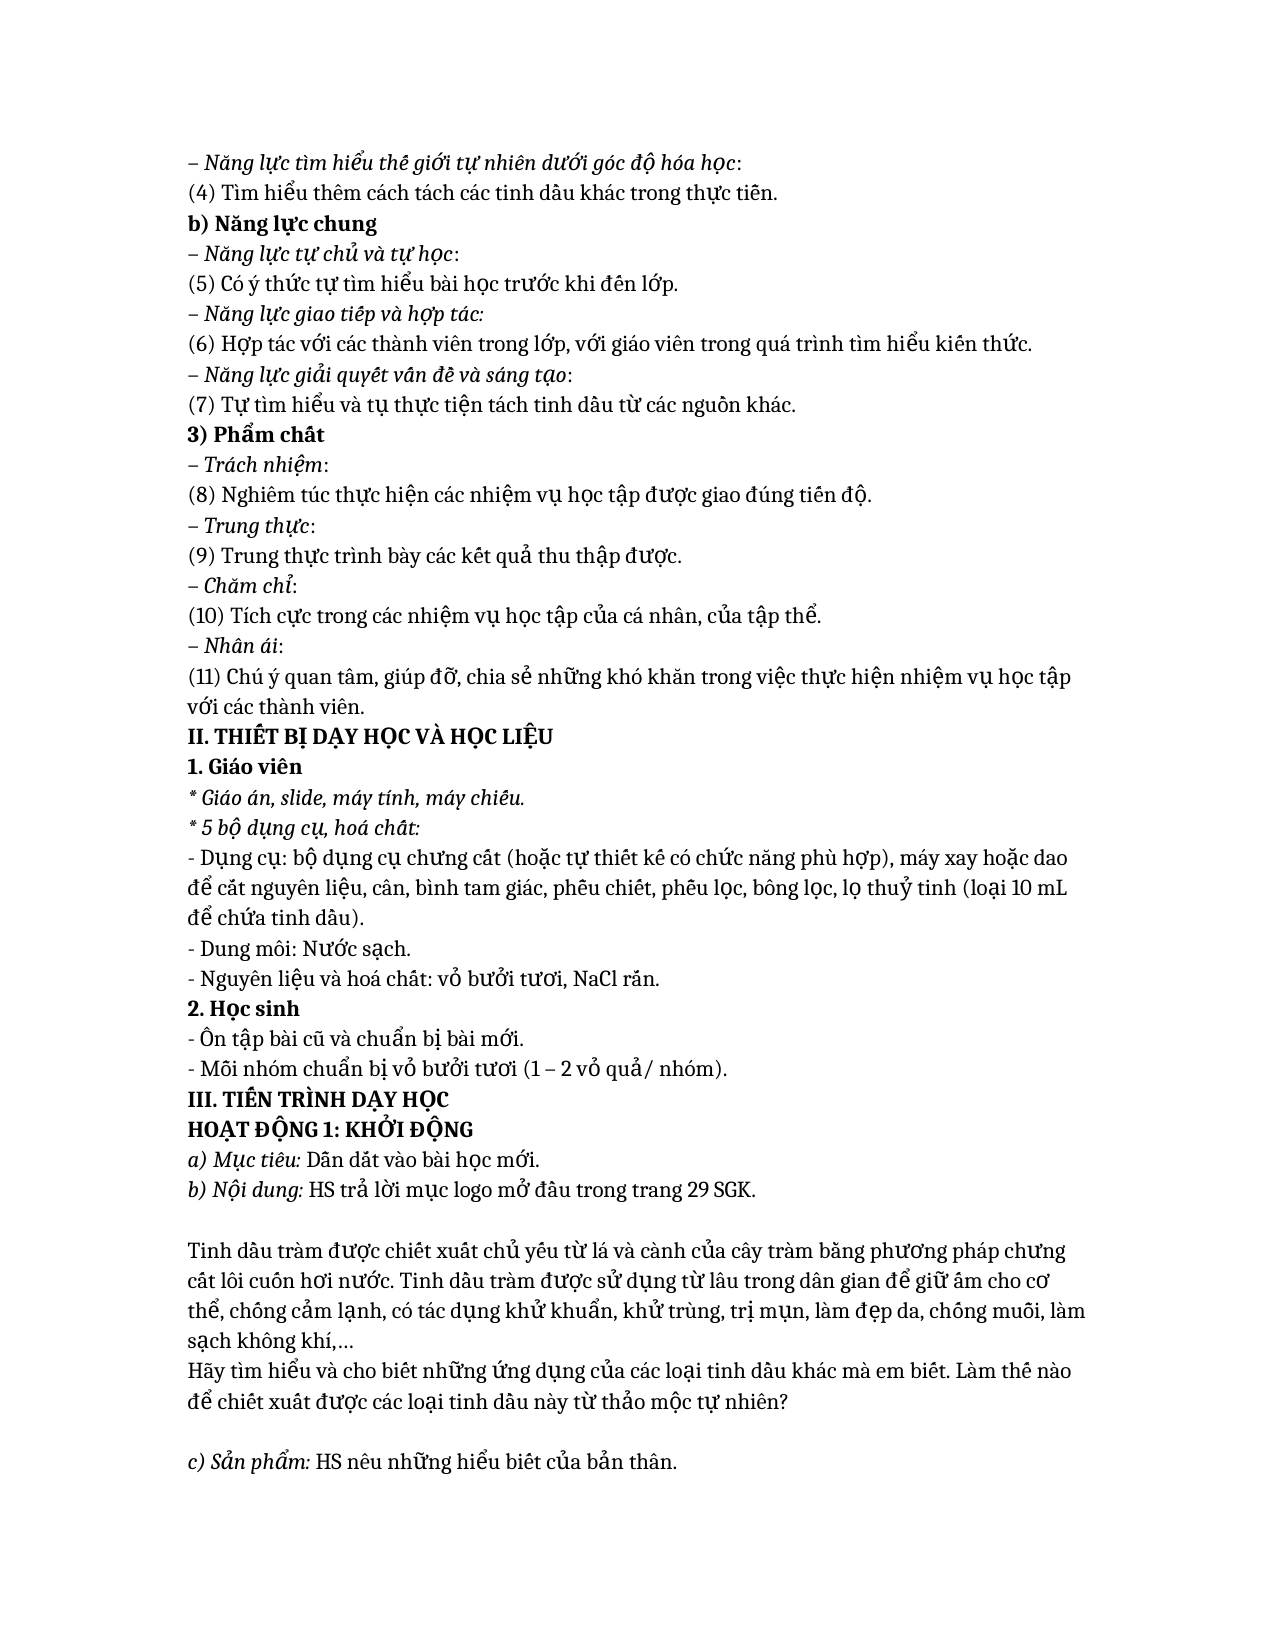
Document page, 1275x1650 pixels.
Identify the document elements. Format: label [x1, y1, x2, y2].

text [187, 150, 1087, 1475]
